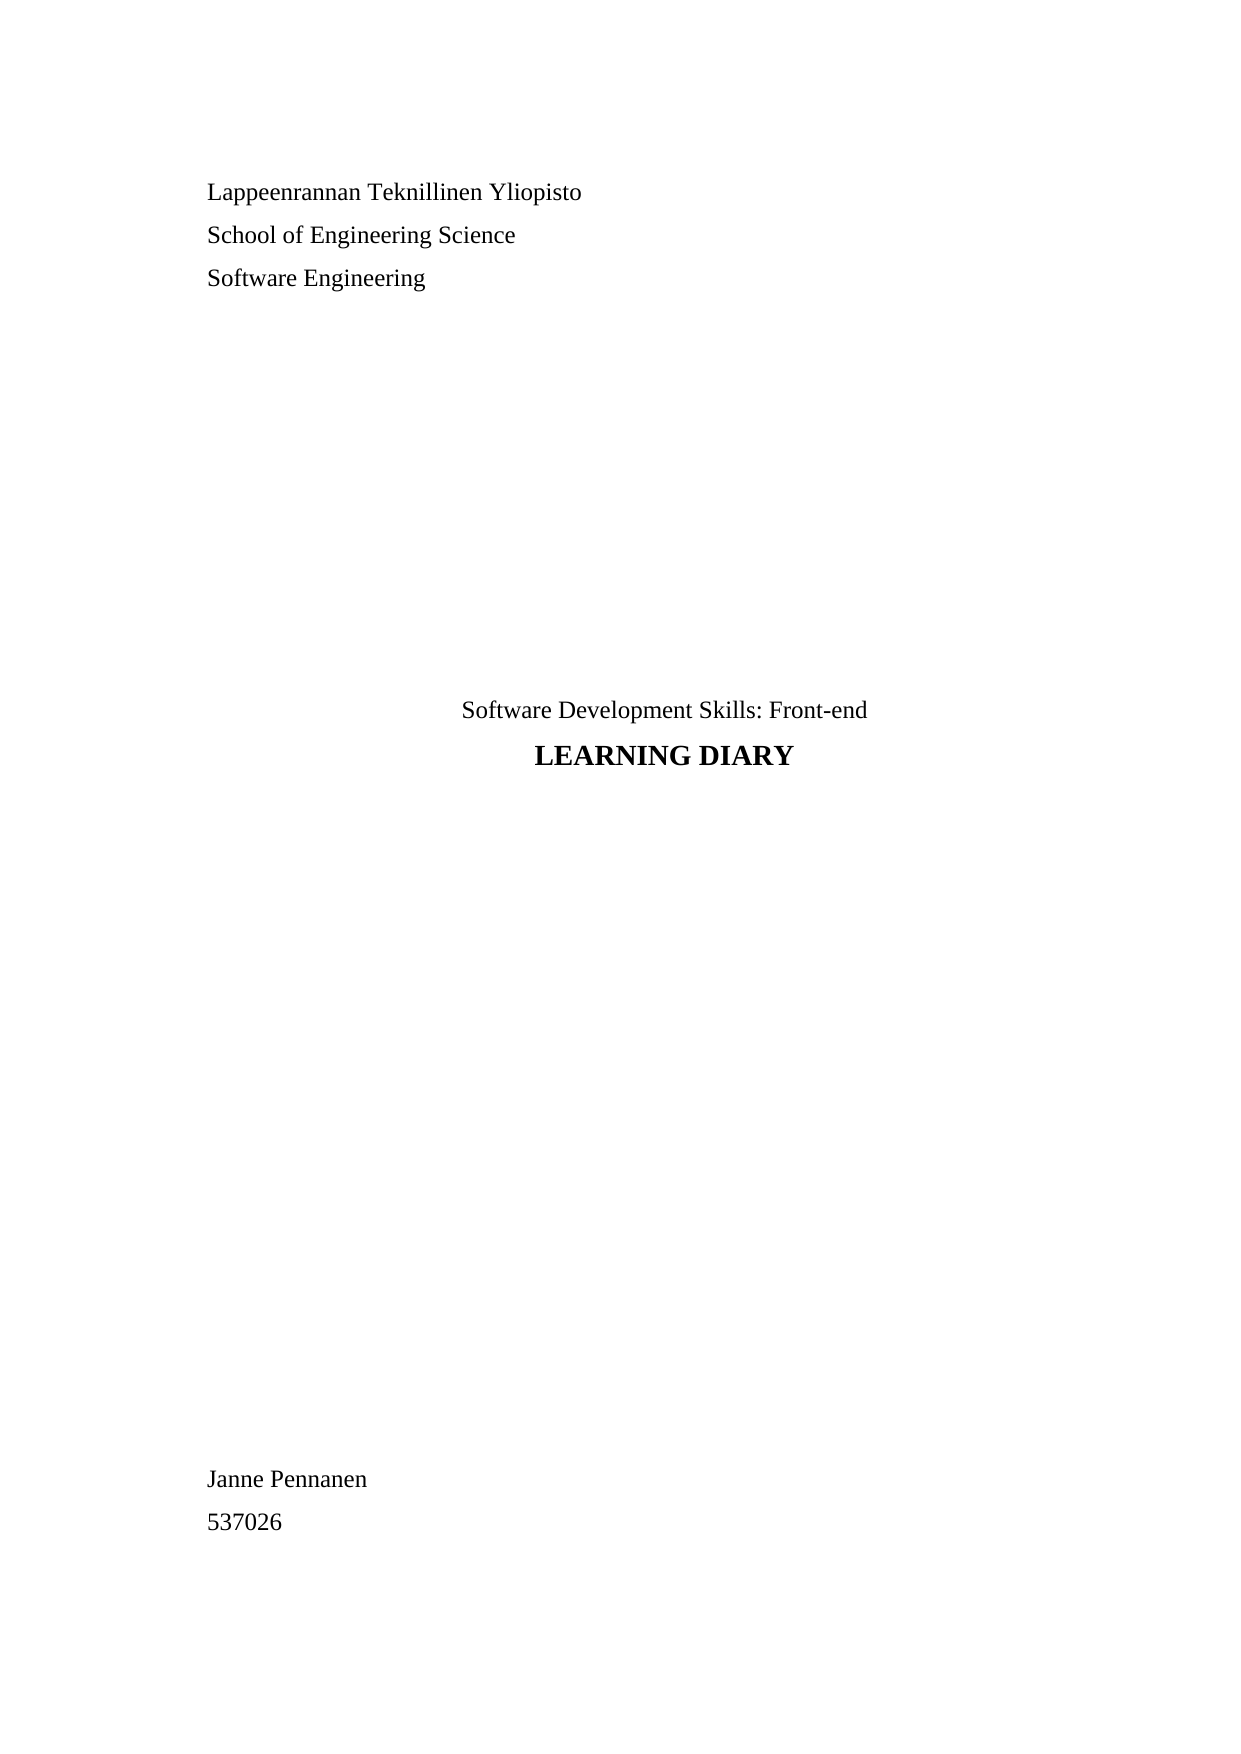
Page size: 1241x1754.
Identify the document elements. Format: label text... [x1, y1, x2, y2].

title 537026 [207, 1507, 1122, 1536]
title Lappeenrannan Teknillinen Yliopisto [207, 177, 1122, 206]
title Software Development Skills: Front-end [207, 695, 1122, 723]
title LEARNING DIARY [207, 738, 1122, 771]
title School of Engineering Science [207, 220, 1122, 249]
title Software Engineering [207, 263, 1122, 292]
title Janne Pennanen [207, 1464, 1122, 1492]
